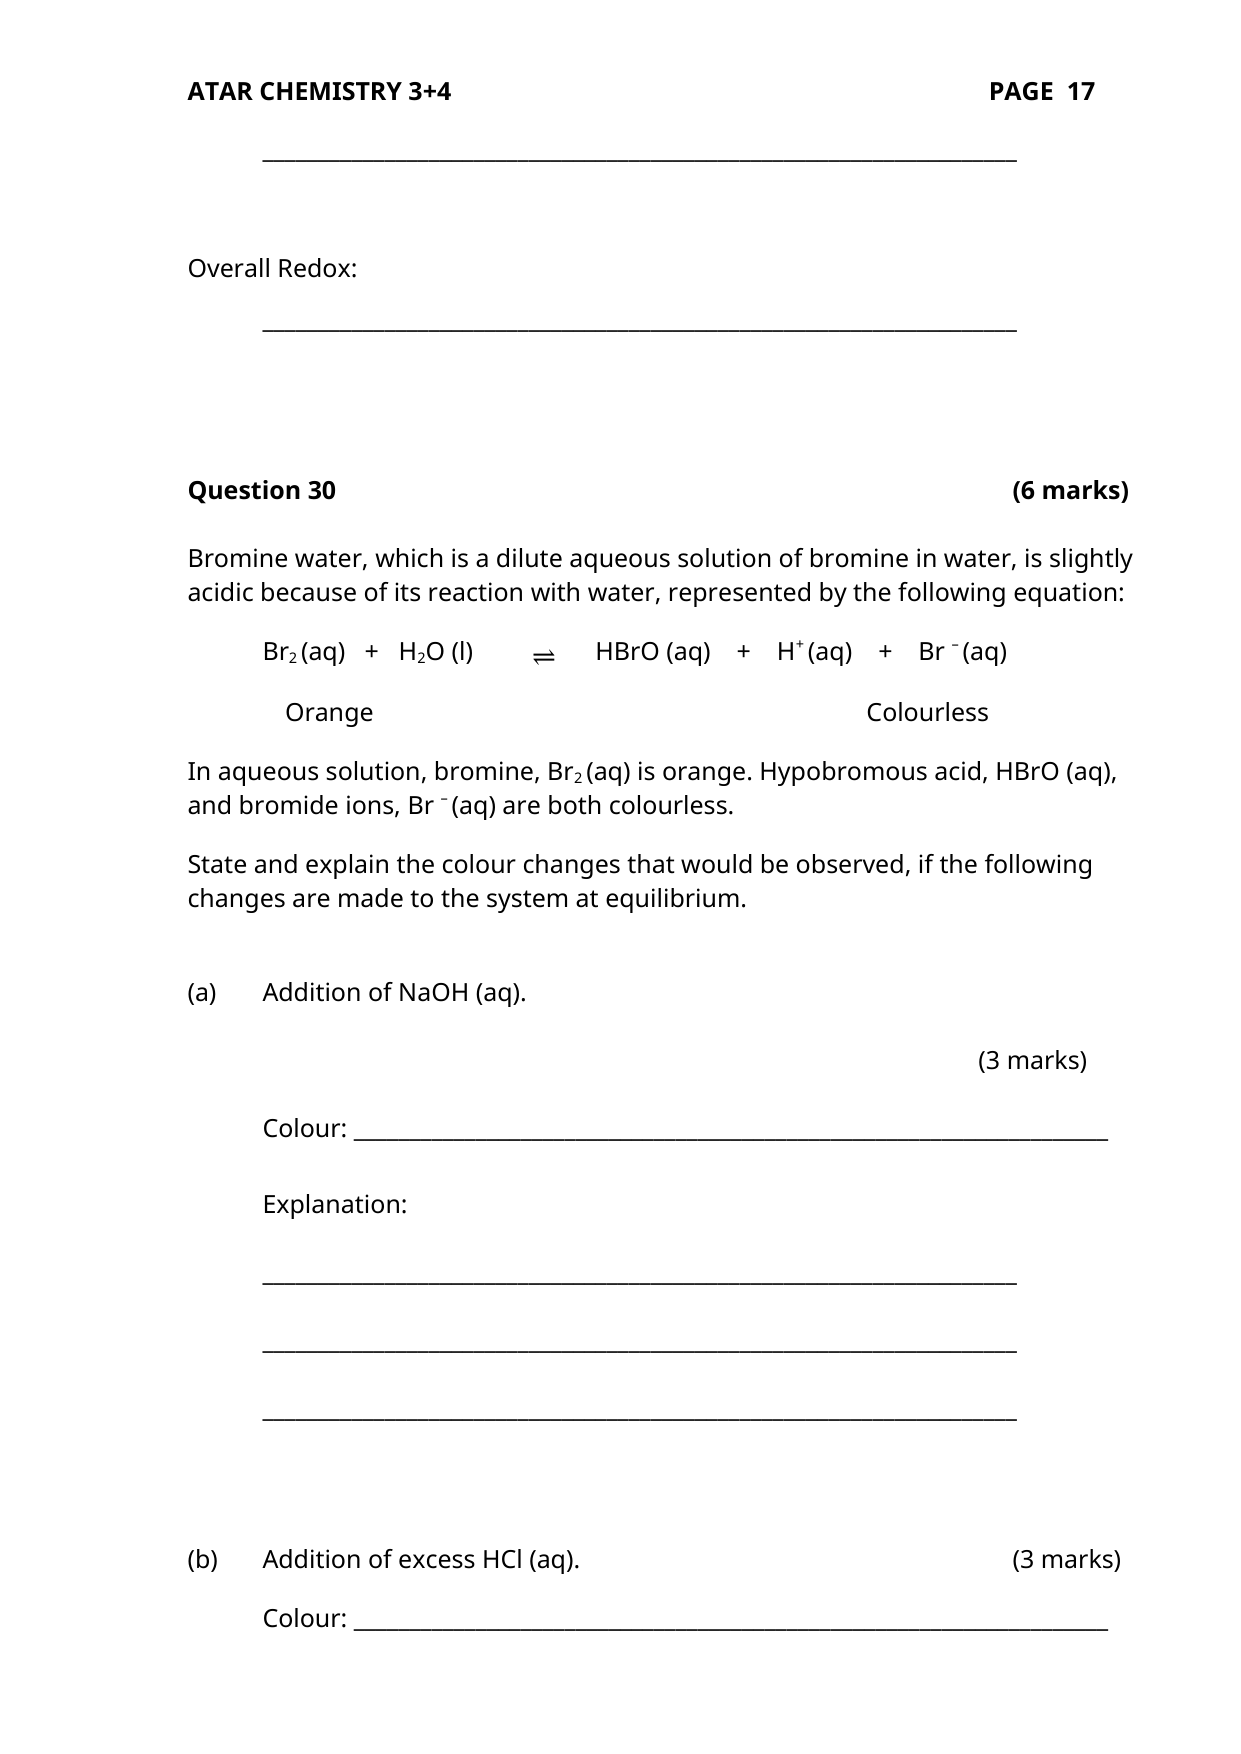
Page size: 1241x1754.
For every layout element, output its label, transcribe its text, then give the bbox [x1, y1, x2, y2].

text Br2 (aq) + H2O (l) ⇌ HBrO (aq) + H+ (aq) + Br – (aq) [187, 634, 1137, 670]
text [262, 132, 1137, 166]
text (a) Addition of NaOH (aq). (3 marks) [187, 974, 1137, 1076]
text ____________________________________________________________________ [187, 1323, 1137, 1357]
text Colour: ____________________________________________________________________ [187, 1110, 1137, 1144]
text Bromine water, which is a dilute aqueous solution of bromine in water, is slightly acidic because of its reaction with water, represented by the following equation: [187, 541, 1137, 609]
text In aqueous solution, bromine, Br2 (aq) is orange. Hypobromous acid, HBrO (aq), and bromide ions, Br – (aq) are both colourless. [187, 754, 1137, 822]
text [262, 302, 1137, 336]
text Overall Redox: [187, 251, 1137, 285]
text State and explain the colour changes that would be observed, if the following changes are made to the system at equilibrium. [187, 847, 1137, 915]
text (b) Addition of excess HCl (aq). (3 marks) [187, 1542, 1137, 1576]
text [187, 1391, 1137, 1425]
text Colour: ____________________________________________________________________ [262, 1601, 1137, 1635]
text Question 30 (6 marks) [187, 473, 1137, 507]
text Orange Colourless [187, 695, 1137, 729]
text Explanation: ____________________________________________________________________ [187, 1186, 1137, 1289]
